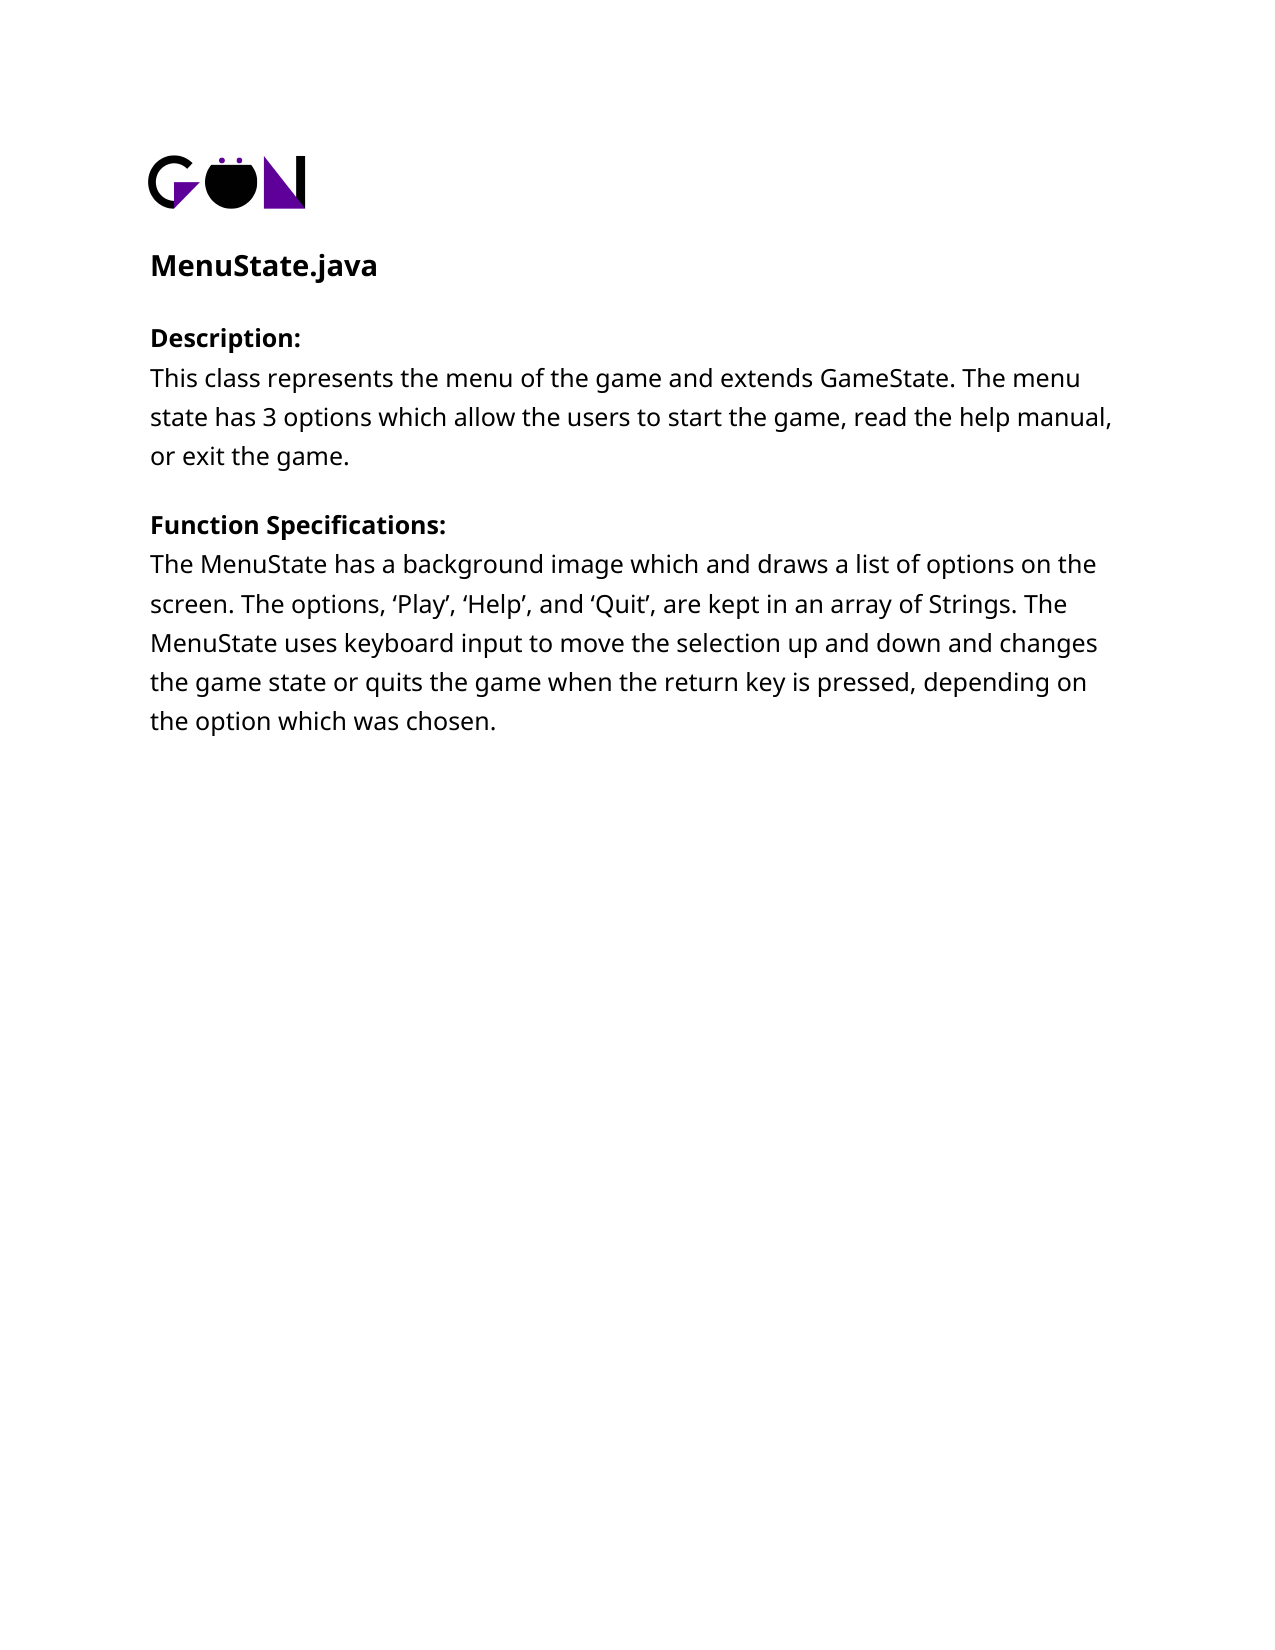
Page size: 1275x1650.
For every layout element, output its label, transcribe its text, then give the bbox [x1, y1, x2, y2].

text Description: [150, 321, 1125, 355]
picture [144, 150, 312, 215]
text The MenuState has a background image which and draws a list of options on the screen. The options, ‘Play’, ‘Help’, and ‘Quit’, are kept in an array of Strings. The MenuState uses keyboard input to move the selection up and down and changes the game state or quits the game when the return key is pressed, depending on the option which was chosen. [150, 547, 1125, 738]
text MenuState.java [150, 245, 1125, 285]
text This class represents the menu of the game and extends GameState. The menu state has 3 options which allow the users to start the game, read the help manual, or exit the game. [150, 360, 1125, 473]
text Function Specifications: [150, 508, 1125, 542]
